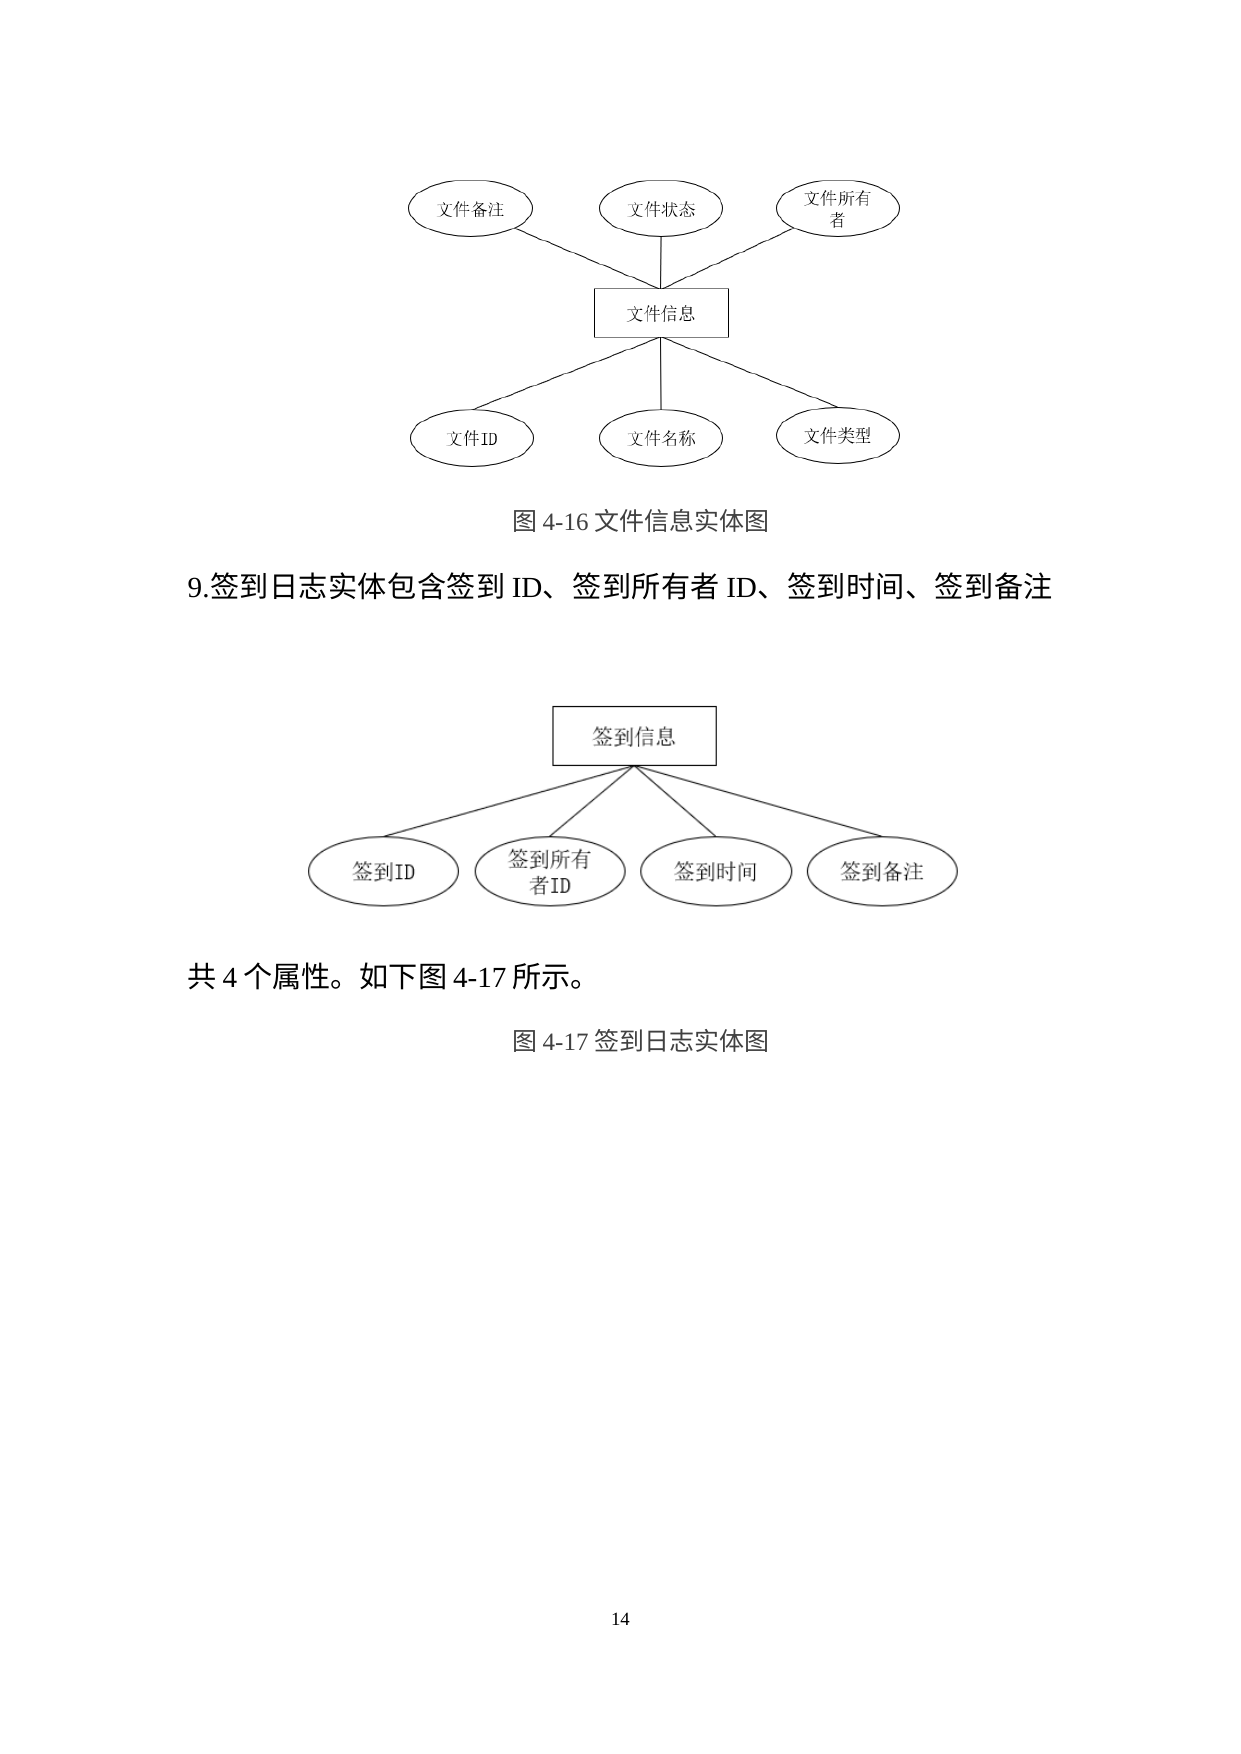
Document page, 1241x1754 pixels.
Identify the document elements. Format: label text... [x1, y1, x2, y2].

picture [298, 681, 968, 928]
text 图4-17 签到日志实体图 [187, 1007, 1053, 1072]
picture [367, 168, 965, 482]
